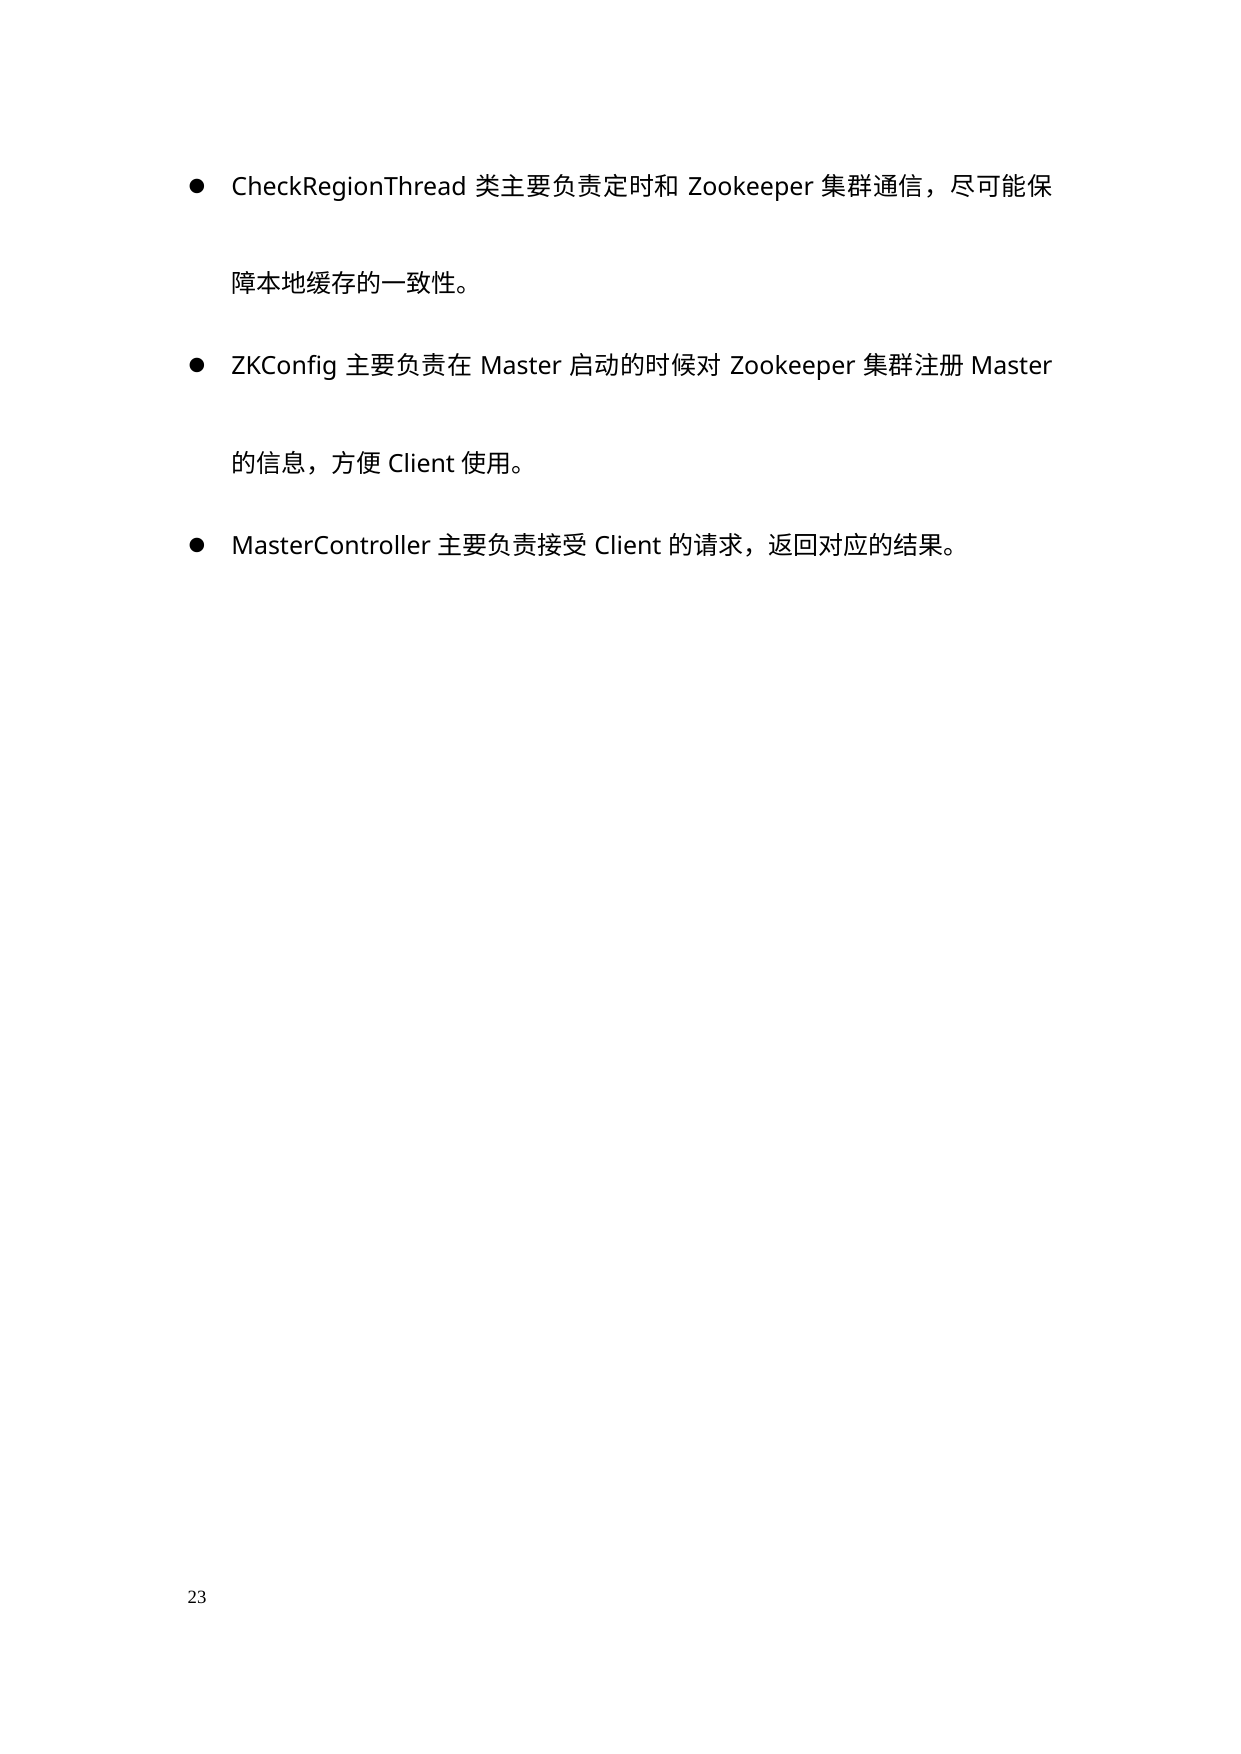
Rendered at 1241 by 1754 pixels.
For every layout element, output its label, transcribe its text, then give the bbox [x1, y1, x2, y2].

list MasterController 主要负责接受 Client 的请求，返回对应的结果。 [187, 512, 1053, 577]
list ZKConfig 主要负责在 Master 启动的时候对 Zookeeper 集群注册Master 的信息，方便 Client 使用。 [187, 332, 1053, 495]
list CheckRegionThread 类主要负责定时和 Zookeeper 集群通信，尽可能保障本地缓存的一致性。 [187, 153, 1053, 316]
